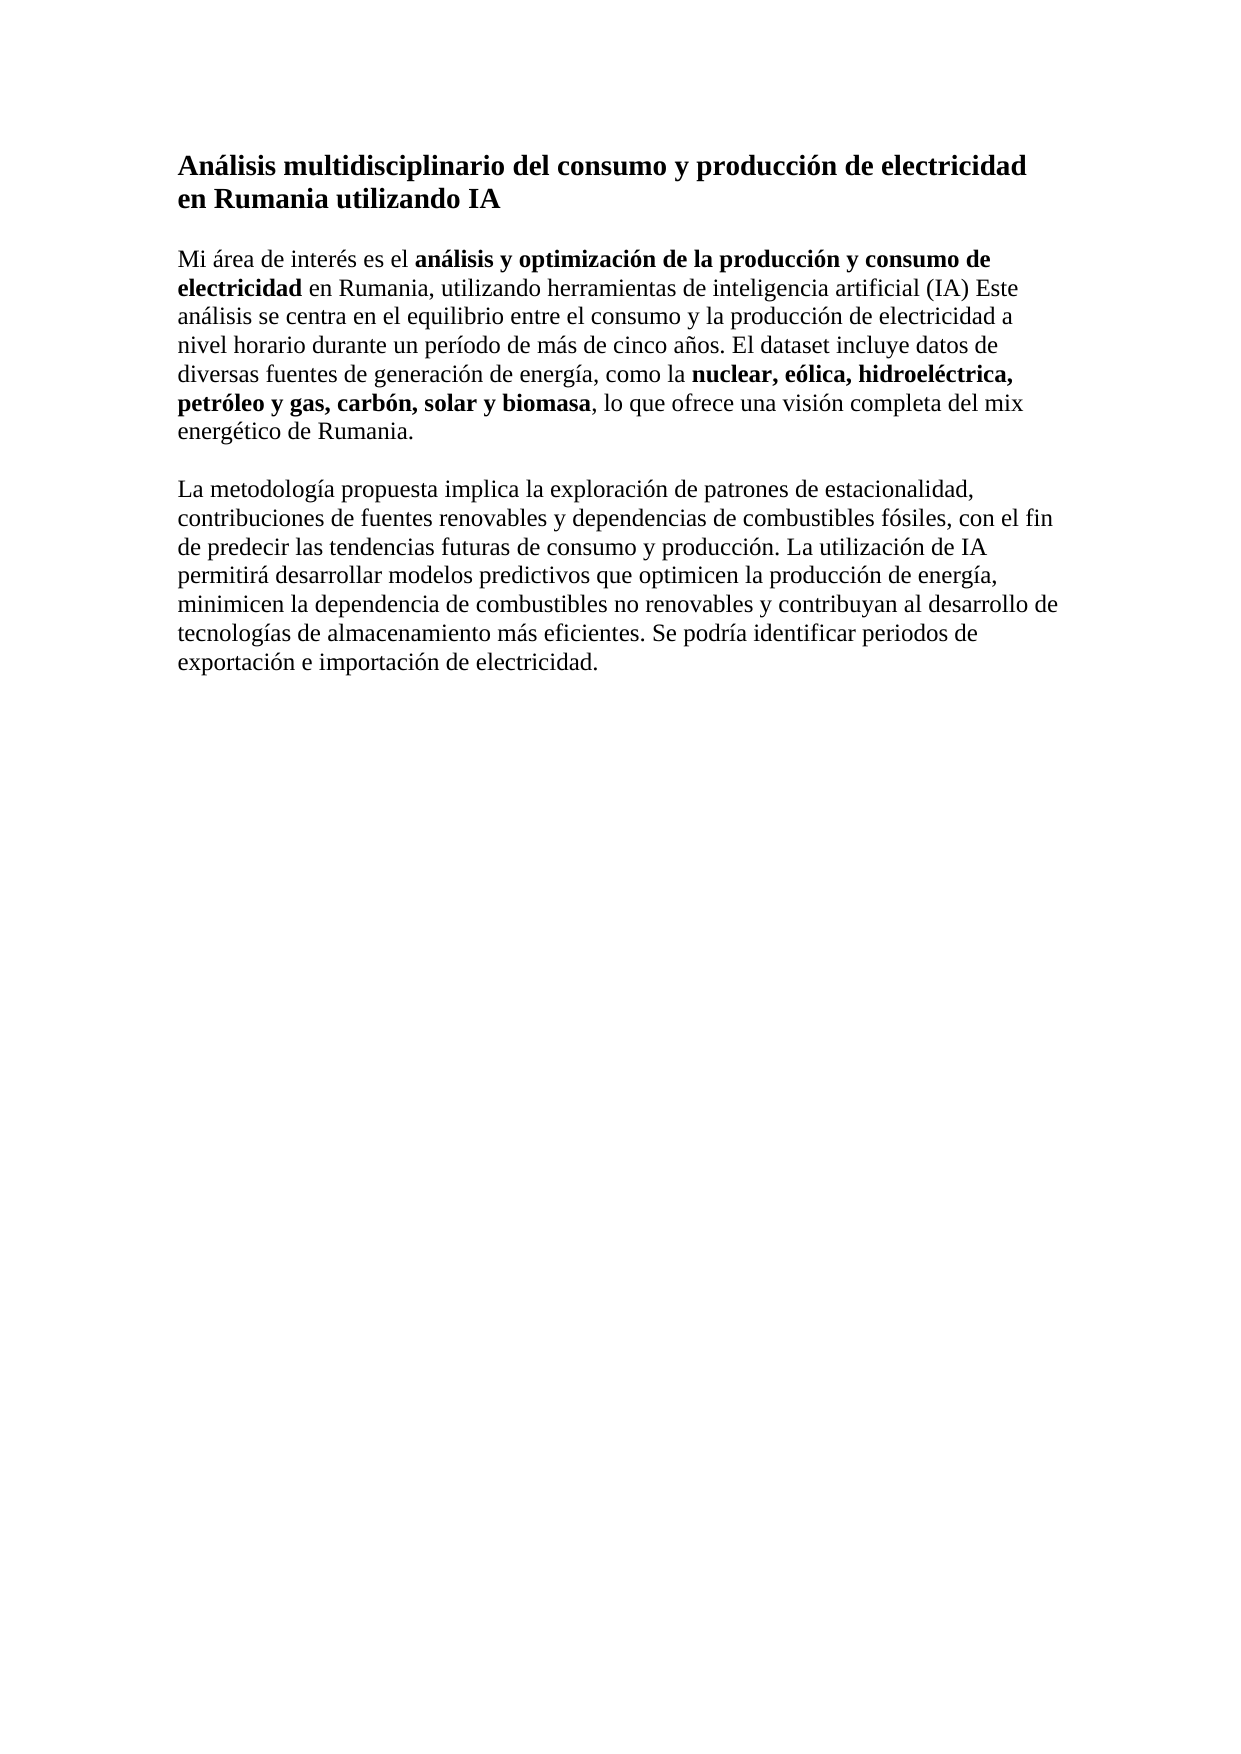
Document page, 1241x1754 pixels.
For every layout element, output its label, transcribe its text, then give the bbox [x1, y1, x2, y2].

text Mi área de interés es el análisis y optimización de la producción y consumo de electricidad en Rumania, utilizando herramientas de inteligencia artificial (IA) Este análisis se centra en el equilibrio entre el consumo y la producción de electricidad a nivel horario durante un período de más de cinco años. El dataset incluye datos de diversas fuentes de generación de energía, como la nuclear, eólica, hidroeléctrica, petróleo y gas, carbón, solar y biomasa, lo que ofrece una visión completa del mix energético de Rumania. [177, 244, 1063, 445]
text Análisis multidisciplinario del consumo y producción de electricidad en Rumania utilizando IA [177, 148, 1063, 215]
text La metodología propuesta implica la exploración de patrones de estacionalidad, contribuciones de fuentes renovables y dependencias de combustibles fósiles, con el fin de predecir las tendencias futuras de consumo y producción. La utilización de IA permitirá desarrollar modelos predictivos que optimicen la producción de energía, minimicen la dependencia de combustibles no renovables y contribuyan al desarrollo de tecnologías de almacenamiento más eficientes. Se podría identificar periodos de exportación e importación de electricidad. [177, 474, 1063, 676]
